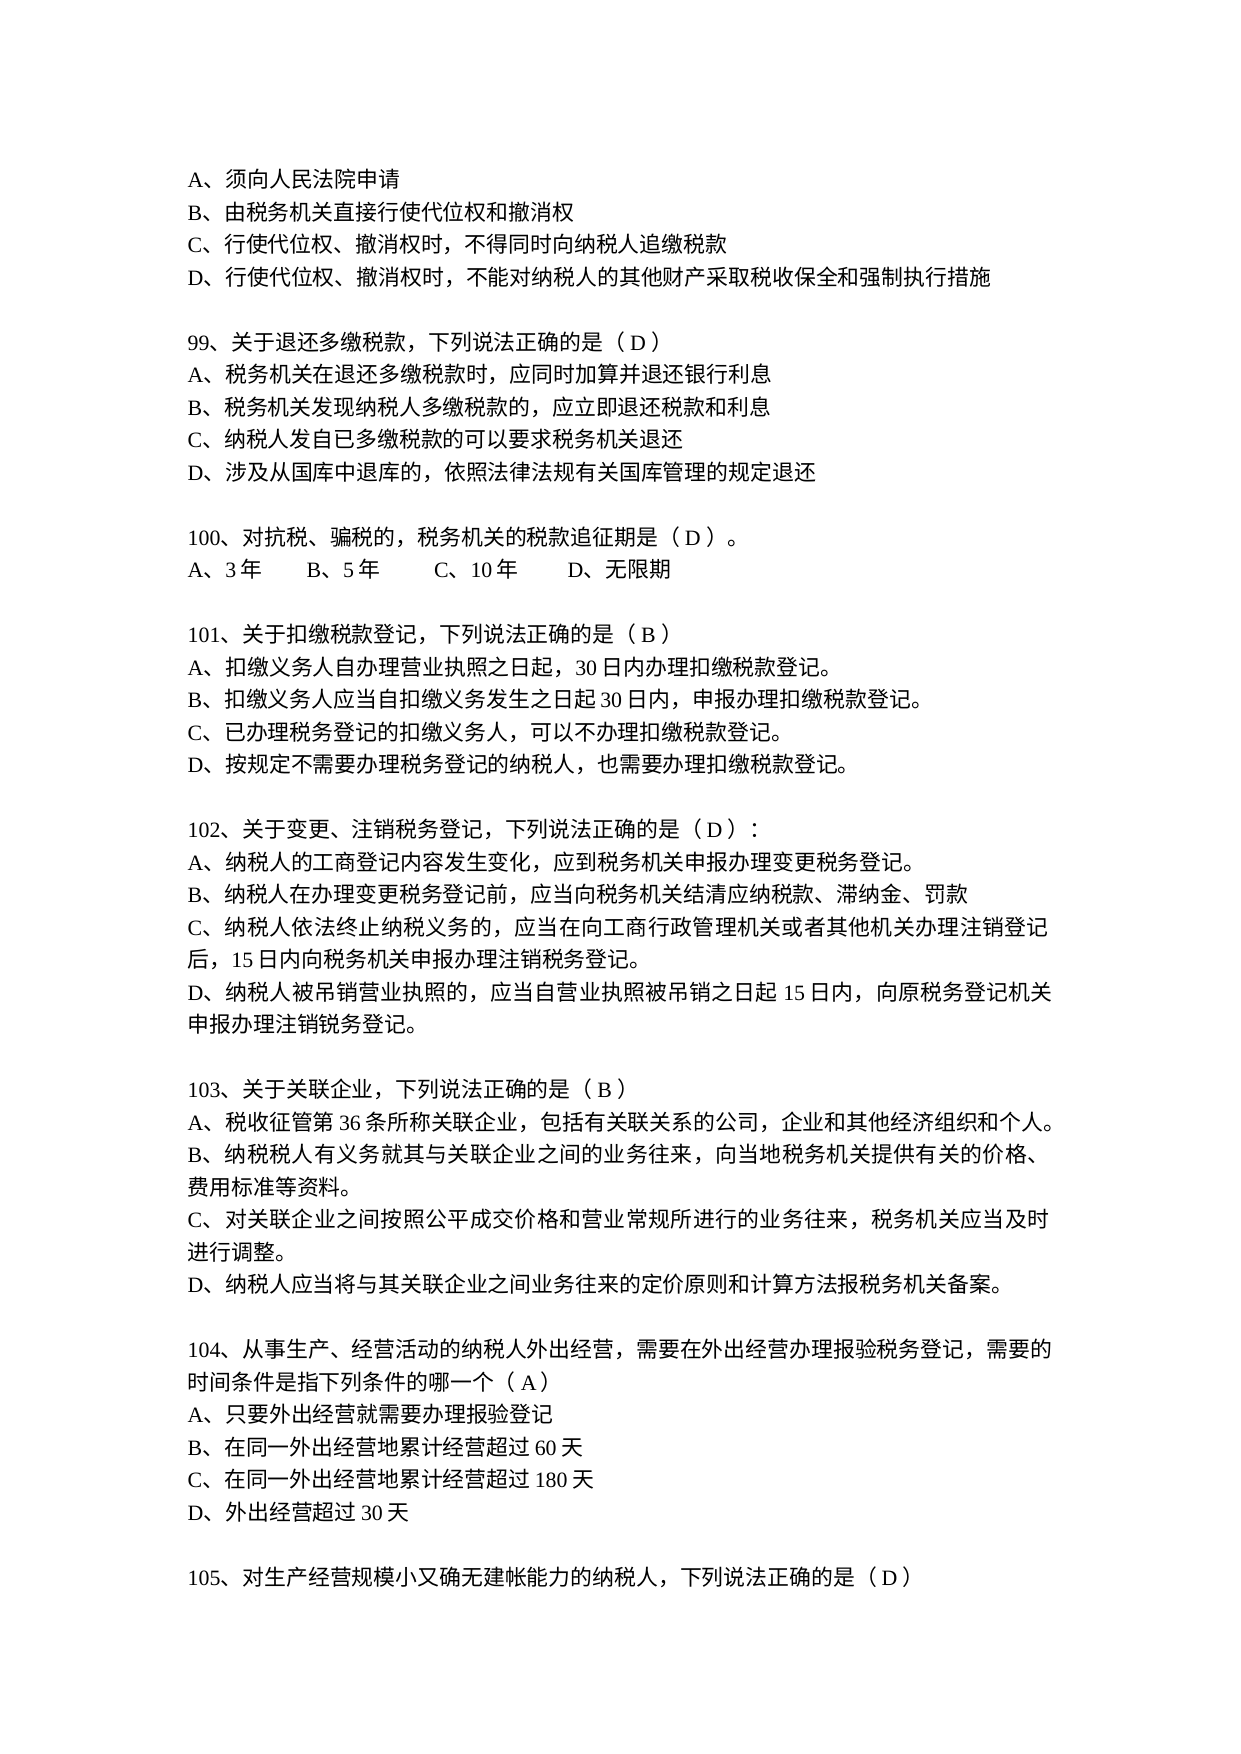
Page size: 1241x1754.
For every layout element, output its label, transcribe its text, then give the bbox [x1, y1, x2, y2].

text D、涉及从国库中退库的，依照法律法规有关国库管理的规定退还 [187, 454, 1053, 487]
text 101、关于扣缴税款登记，下列说法正确的是（ B ） [187, 617, 1053, 649]
text 100、对抗税、骗税的，税务机关的税款追征期是（ D ）。 [187, 519, 1053, 552]
text B、税务机关发现纳税人多缴税款的，应立即退还税款和利息 [187, 389, 1053, 422]
text B、在同一外出经营地累计经营超过60天 [187, 1429, 1053, 1462]
text A、纳税人的工商登记内容发生变化，应到税务机关申报办理变更税务登记。 [187, 844, 1053, 877]
text C、行使代位权、撤消权时，不得同时向纳税人追缴税款 [187, 227, 1053, 259]
text A、须向人民法院申请 [187, 162, 1053, 194]
text 104、从事生产、经营活动的纳税人外出经营，需要在外出经营办理报验税务登记，需要的时间条件是指下列条件的哪一个（ A ） [187, 1332, 1053, 1397]
text D、外出经营超过30天 [187, 1494, 1053, 1527]
text A、3年 B、5年 C、10年 D、无限期 [187, 552, 1053, 584]
text B、纳税税人有义务就其与关联企业之间的业务往来，向当地税务机关提供有关的价格、费用标准等资料。 [187, 1137, 1053, 1202]
text C、对关联企业之间按照公平成交价格和营业常规所进行的业务往来，税务机关应当及时进行调整。 [187, 1202, 1053, 1267]
text C、纳税人依法终止纳税义务的，应当在向工商行政管理机关或者其他机关办理注销登记后，15日内向税务机关申报办理注销税务登记。 [187, 909, 1053, 974]
text C、已办理税务登记的扣缴义务人，可以不办理扣缴税款登记。 [187, 714, 1053, 747]
text D、纳税人应当将与其关联企业之间业务往来的定价原则和计算方法报税务机关备案。 [187, 1267, 1053, 1299]
text A、扣缴义务人自办理营业执照之日起，30日内办理扣缴税款登记。 [187, 649, 1053, 682]
text D、按规定不需要办理税务登记的纳税人，也需要办理扣缴税款登记。 [187, 747, 1053, 779]
text 103、关于关联企业，下列说法正确的是（ B ） [187, 1072, 1053, 1104]
text C、在同一外出经营地累计经营超过180天 [187, 1462, 1053, 1494]
text A、税务机关在退还多缴税款时，应同时加算并退还银行利息 [187, 357, 1053, 389]
text D、纳税人被吊销营业执照的，应当自营业执照被吊销之日起15日内，向原税务登记机关申报办理注销锐务登记。 [187, 974, 1053, 1039]
text A、税收征管第36条所称关联企业，包括有关联关系的公司，企业和其他经济组织和个人。 [187, 1104, 1053, 1137]
text 105、对生产经营规模小又确无建帐能力的纳税人，下列说法正确的是（ D ） [187, 1559, 1053, 1592]
text B、由税务机关直接行使代位权和撤消权 [187, 194, 1053, 227]
text D、行使代位权、撤消权时，不能对纳税人的其他财产采取税收保全和强制执行措施 [187, 259, 1053, 292]
text A、只要外出经营就需要办理报验登记 [187, 1397, 1053, 1429]
text 99、关于退还多缴税款，下列说法正确的是（ D ） [187, 324, 1053, 357]
text B、扣缴义务人应当自扣缴义务发生之日起30日内，申报办理扣缴税款登记。 [187, 682, 1053, 714]
text C、纳税人发自已多缴税款的可以要求税务机关退还 [187, 422, 1053, 454]
text 102、关于变更、注销税务登记，下列说法正确的是（ D ）： [187, 812, 1053, 844]
text B、纳税人在办理变更税务登记前，应当向税务机关结清应纳税款、滞纳金、罚款 [187, 877, 1053, 909]
